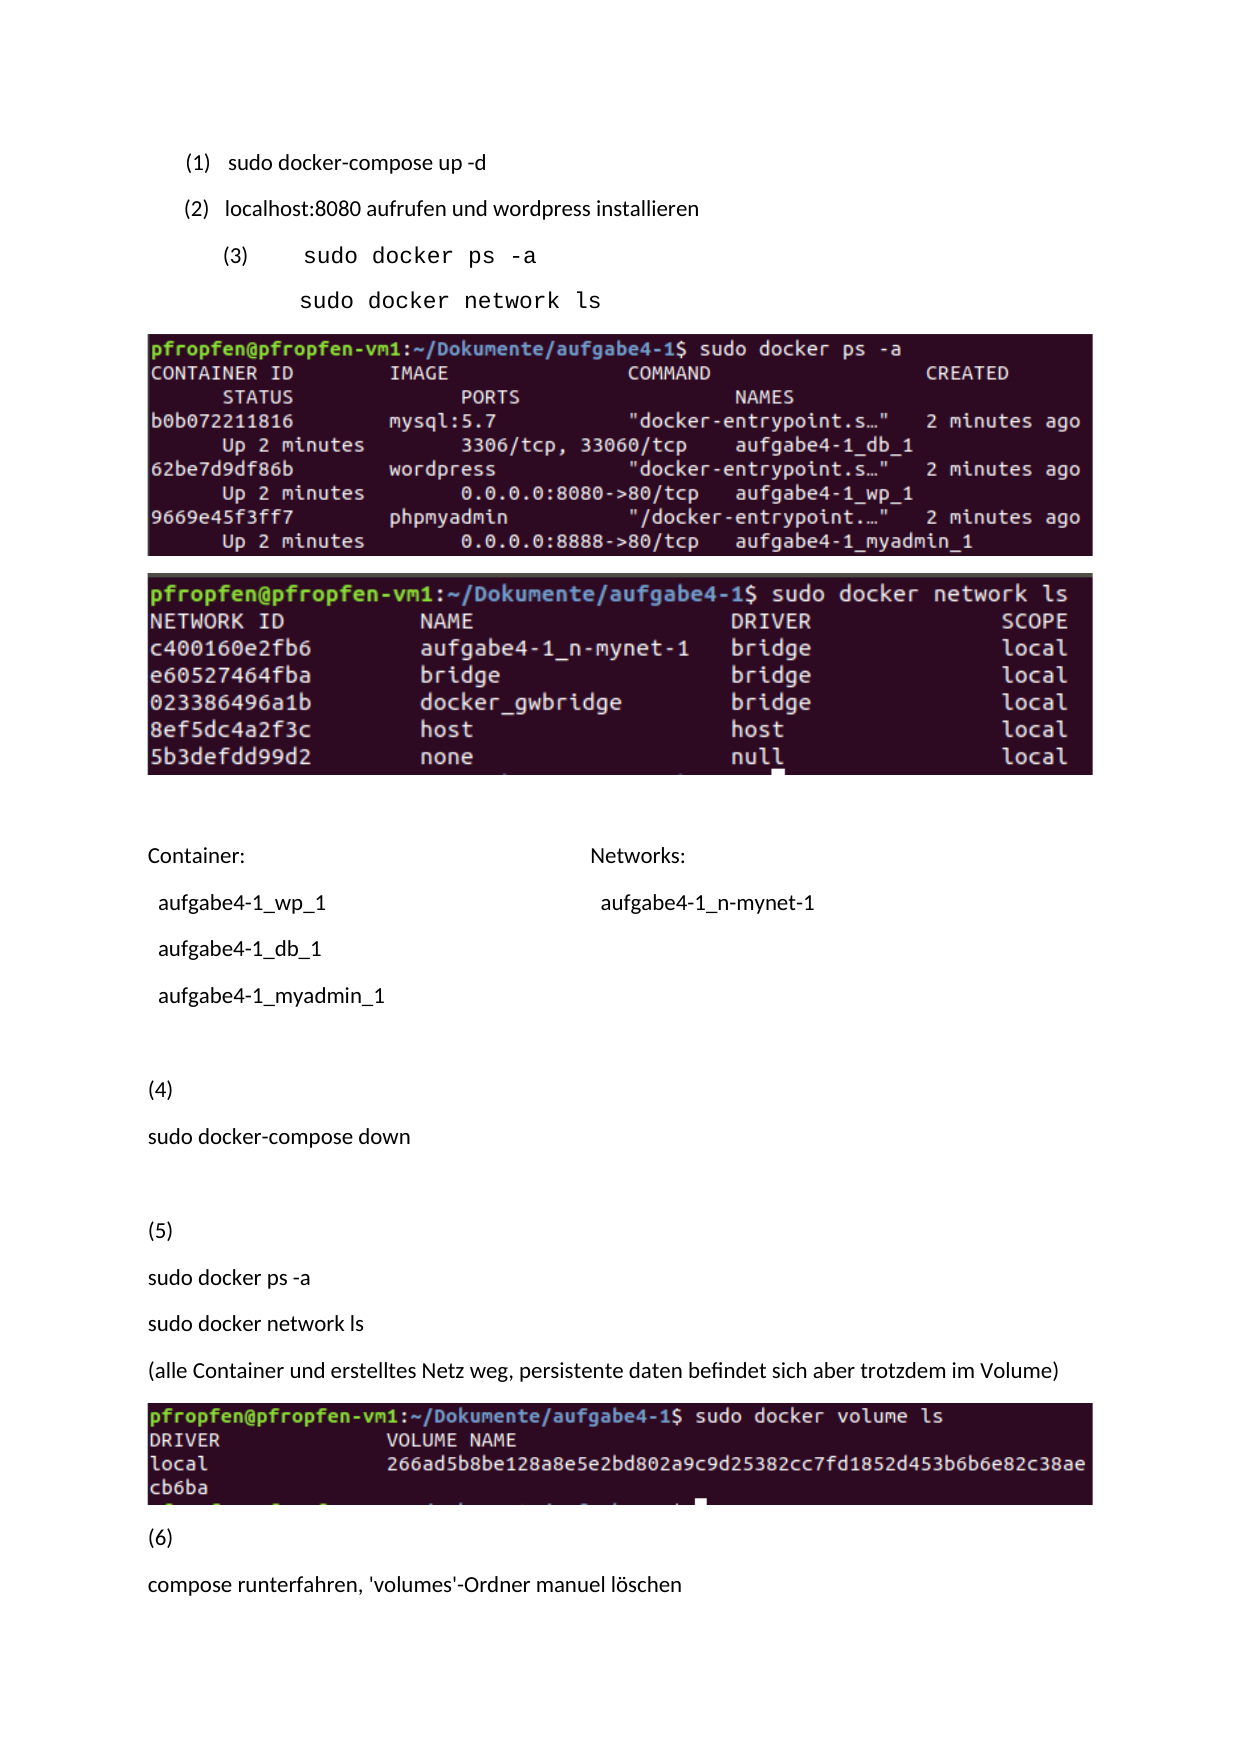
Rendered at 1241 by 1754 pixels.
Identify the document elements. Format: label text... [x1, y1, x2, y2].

picture [147, 334, 1093, 556]
text (6) [148, 1523, 1093, 1551]
text compose runterfahren, 'volumes'-Ordner manuel löschen [148, 1570, 1093, 1598]
list sudo docker-compose up -d [185, 148, 1093, 176]
list sudo docker ps -a [223, 241, 1093, 271]
text sudo docker-compose down [148, 1122, 1093, 1150]
picture [147, 1403, 1093, 1505]
text sudo docker network ls [148, 1309, 1093, 1337]
text aufgabe4-1_myadmin_1 [148, 981, 1093, 1009]
picture [147, 573, 1093, 775]
text aufgabe4-1_db_1 [148, 934, 1093, 962]
text (alle Container und erstelltes Netz weg, persistente daten befindet sich aber trotzdem im Volume) [148, 1356, 1093, 1384]
text sudo docker network ls [148, 289, 1093, 315]
text (2) localhost:8080 aufrufen und wordpress installieren [148, 194, 1093, 222]
text Container: Networks: [148, 841, 1093, 869]
text aufgabe4-1_wp_1 aufgabe4-1_n-mynet-1 [148, 888, 1093, 916]
text (5) [148, 1216, 1093, 1244]
text (4) [148, 1075, 1093, 1103]
text sudo docker ps -a [148, 1263, 1093, 1291]
